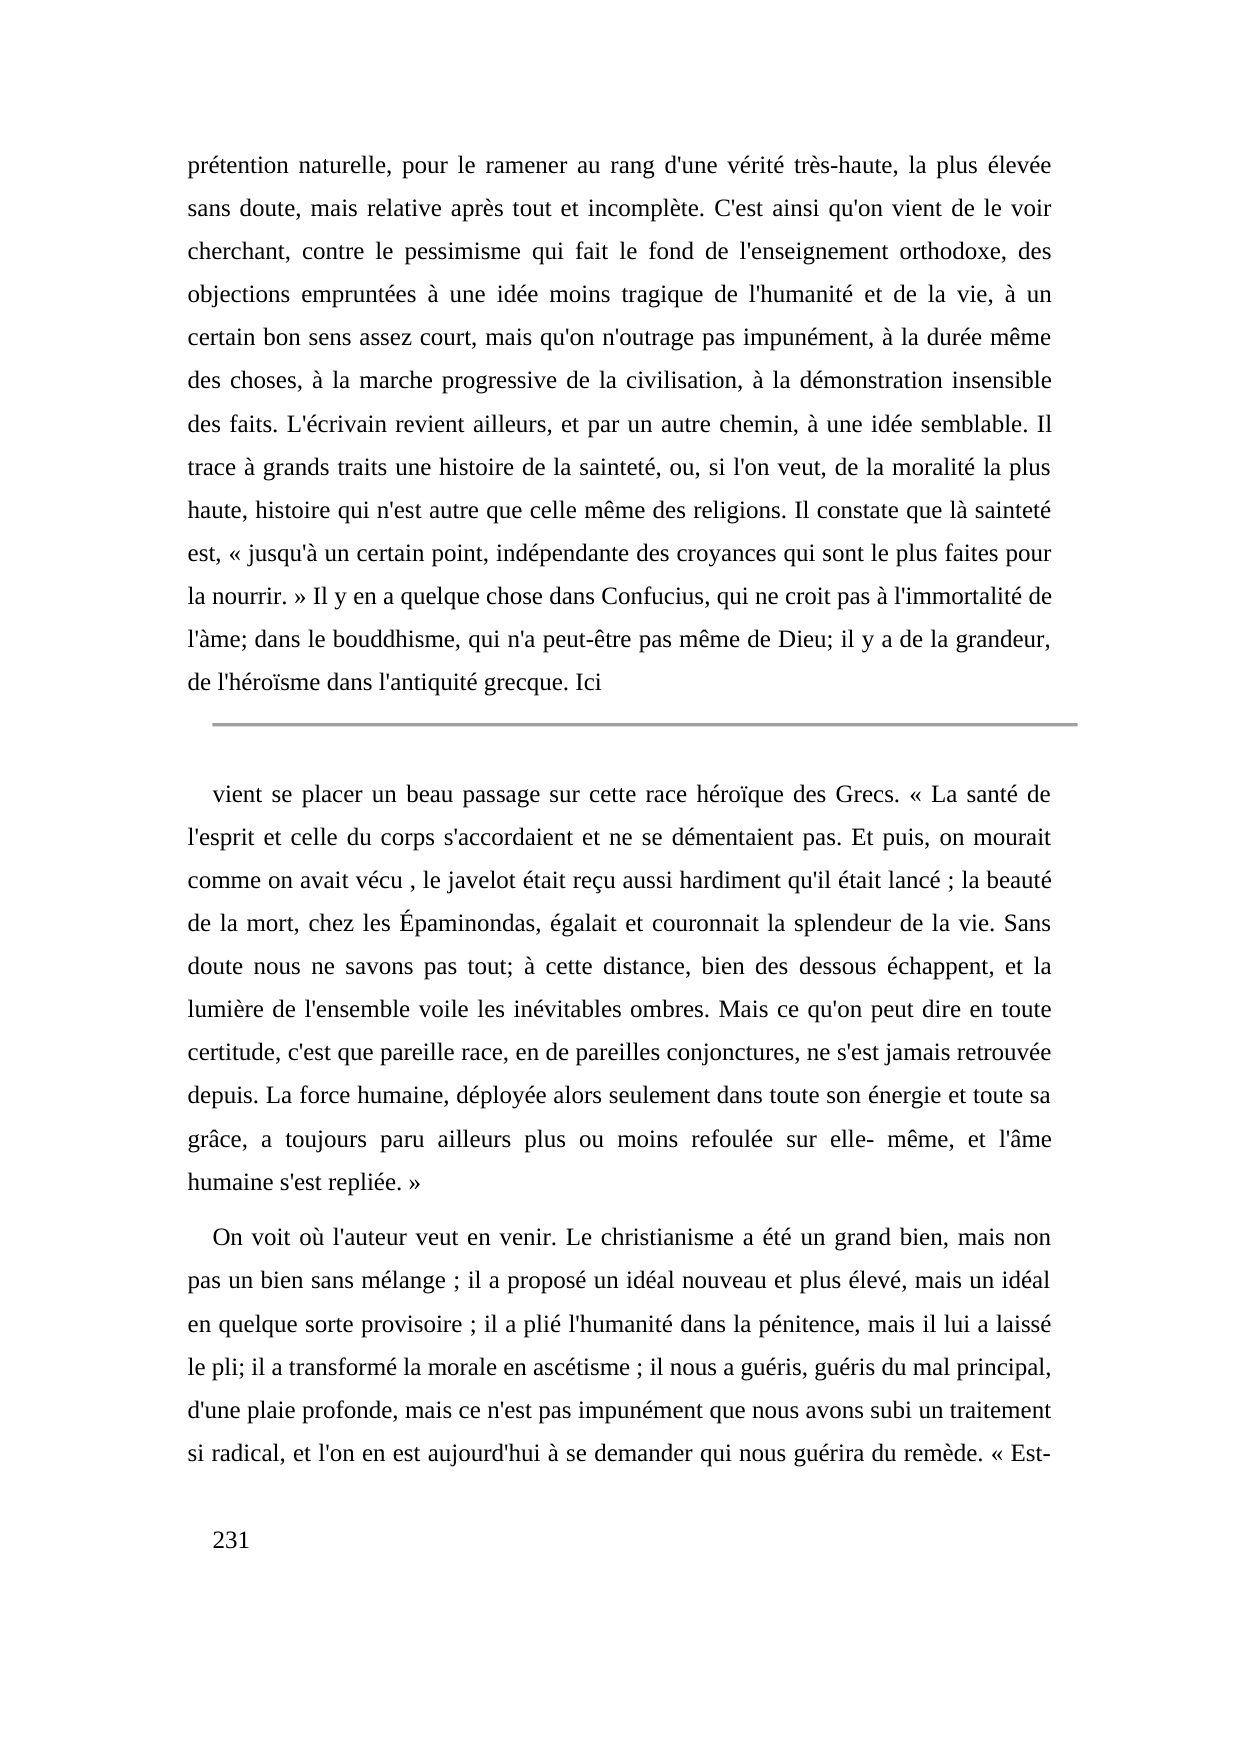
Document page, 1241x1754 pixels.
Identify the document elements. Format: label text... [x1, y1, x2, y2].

text vient se placer un beau passage sur cette race héroïque des Grecs. « La santé de l'esprit et celle du corps s'accordaient et ne se démentaient pas. Et puis, on mourait comme on avait vécu , le javelot était reçu aussi hardiment qu'il était lancé ; la beauté de la mort, chez les Épaminondas, égalait et couronnait la splendeur de la vie. Sans doute nous ne savons pas tout; à cette distance, bien des dessous échappent, et la lumière de l'ensemble voile les inévitables ombres. Mais ce qu'on peut dire en toute certitude, c'est que pareille race, en de pareilles conjonctures, ne s'est jamais retrouvée depuis. La force humaine, déployée alors seulement dans toute son énergie et toute sa grâce, a toujours paru ailleurs plus ou moins refoulée sur elle- même, et l'âme humaine s'est repliée. » [187, 779, 1053, 1196]
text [187, 1222, 1053, 1467]
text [187, 150, 1053, 696]
